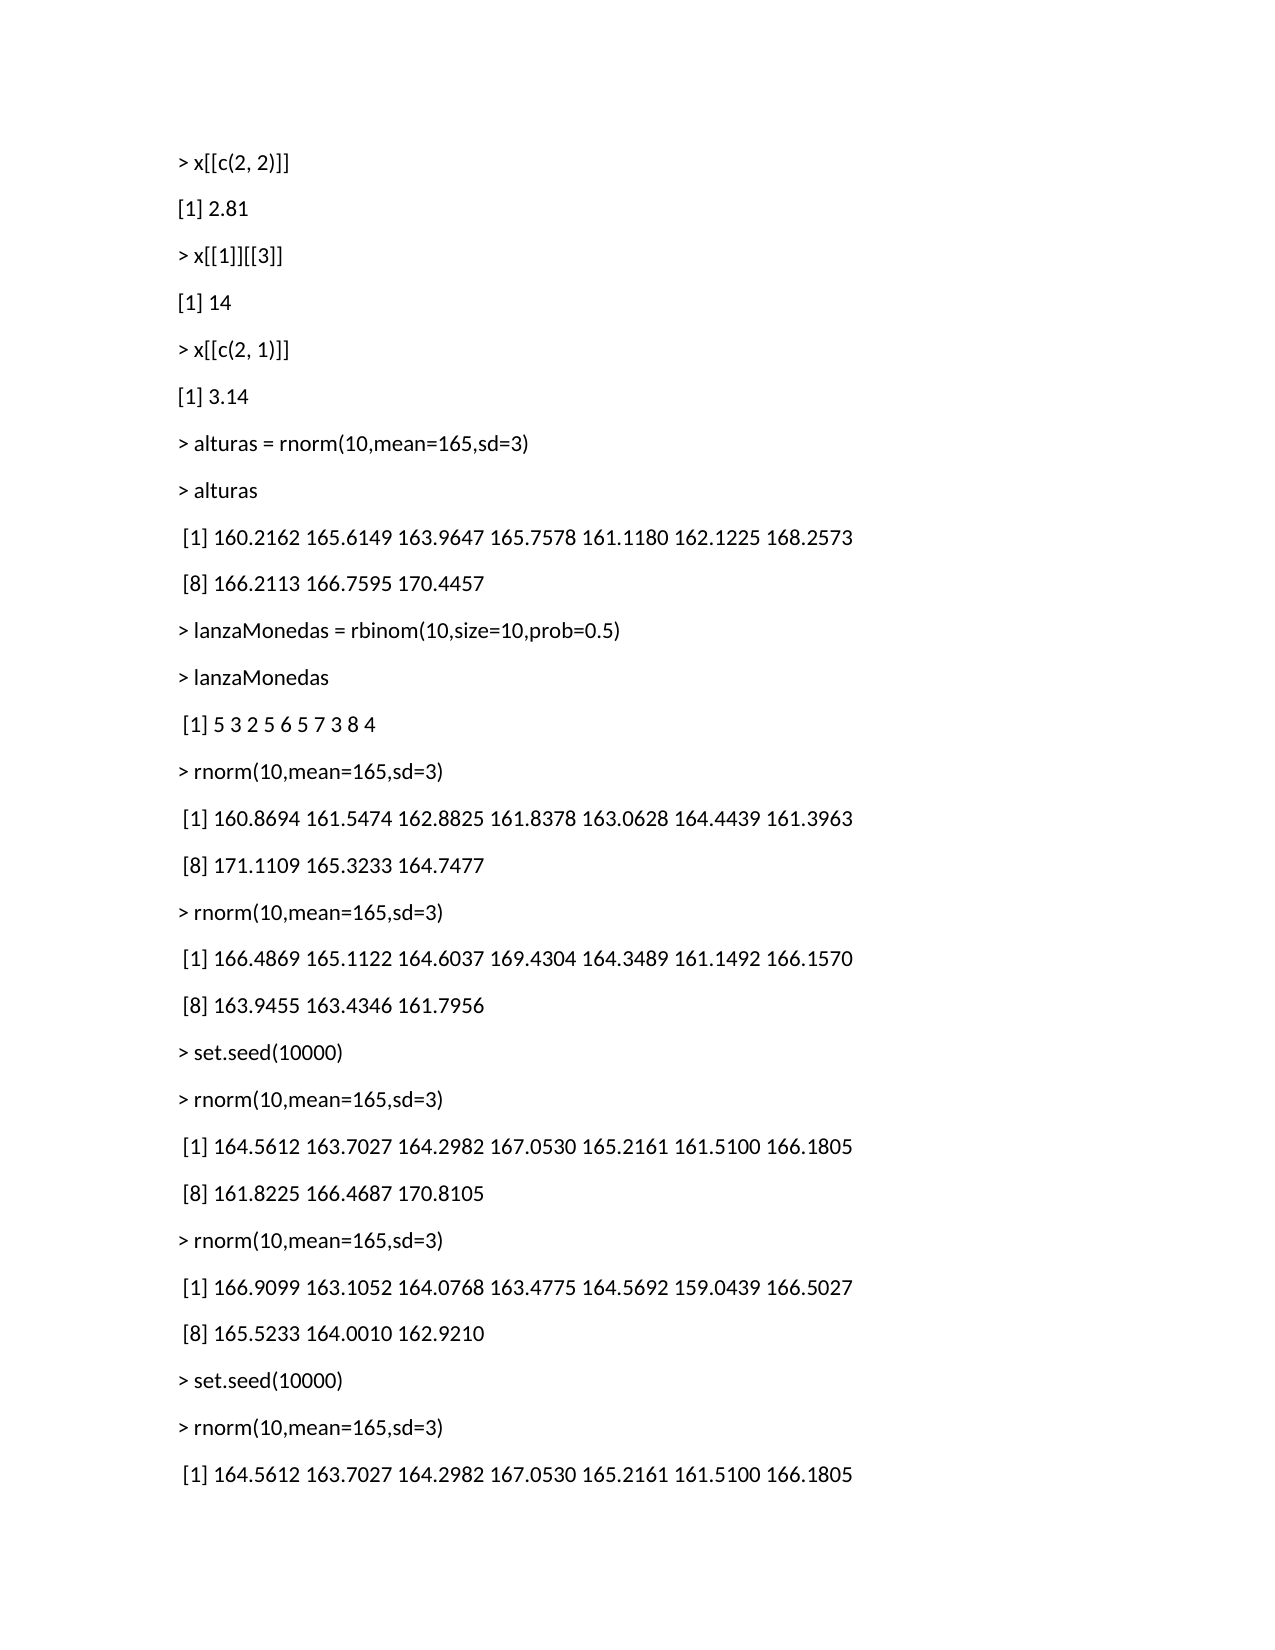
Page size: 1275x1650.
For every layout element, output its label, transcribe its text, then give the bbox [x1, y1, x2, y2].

text > x[[1]][[3]] [177, 241, 1098, 269]
text [1] 3.14 [177, 382, 1098, 410]
text > x[[c(2, 1)]] [177, 335, 1098, 363]
text [1] 160.8694 161.5474 162.8825 161.8378 163.0628 164.4439 161.3963 [177, 804, 1098, 832]
text [1] 166.9099 163.1052 164.0768 163.4775 164.5692 159.0439 166.5027 [177, 1273, 1098, 1301]
text > set.seed(10000) [177, 1366, 1098, 1394]
text [8] 166.2113 166.7595 170.4457 [177, 569, 1098, 597]
text > rnorm(10,mean=165,sd=3) [177, 1413, 1098, 1441]
text [1] 2.81 [177, 194, 1098, 222]
text [8] 165.5233 164.0010 162.9210 [177, 1319, 1098, 1347]
text > rnorm(10,mean=165,sd=3) [177, 757, 1098, 785]
text > lanzaMonedas = rbinom(10,size=10,prob=0.5) [177, 616, 1098, 644]
text [1] 166.4869 165.1122 164.6037 169.4304 164.3489 161.1492 166.1570 [177, 944, 1098, 972]
text [8] 171.1109 165.3233 164.7477 [177, 851, 1098, 879]
text [1] 14 [177, 288, 1098, 316]
text > rnorm(10,mean=165,sd=3) [177, 898, 1098, 926]
text > rnorm(10,mean=165,sd=3) [177, 1226, 1098, 1254]
text [8] 161.8225 166.4687 170.8105 [177, 1179, 1098, 1207]
text > set.seed(10000) [177, 1038, 1098, 1066]
text [1] 5 3 2 5 6 5 7 3 8 4 [177, 710, 1098, 738]
text > alturas = rnorm(10,mean=165,sd=3) [177, 429, 1098, 457]
text [1] 164.5612 163.7027 164.2982 167.0530 165.2161 161.5100 166.1805 [177, 1460, 1098, 1488]
text [1] 160.2162 165.6149 163.9647 165.7578 161.1180 162.1225 168.2573 [177, 523, 1098, 551]
text > rnorm(10,mean=165,sd=3) [177, 1085, 1098, 1113]
text > lanzaMonedas [177, 663, 1098, 691]
text [8] 163.9455 163.4346 161.7956 [177, 991, 1098, 1019]
text > alturas [177, 476, 1098, 504]
text [1] 164.5612 163.7027 164.2982 167.0530 165.2161 161.5100 166.1805 [177, 1132, 1098, 1160]
text > x[[c(2, 2)]] [177, 148, 1098, 176]
